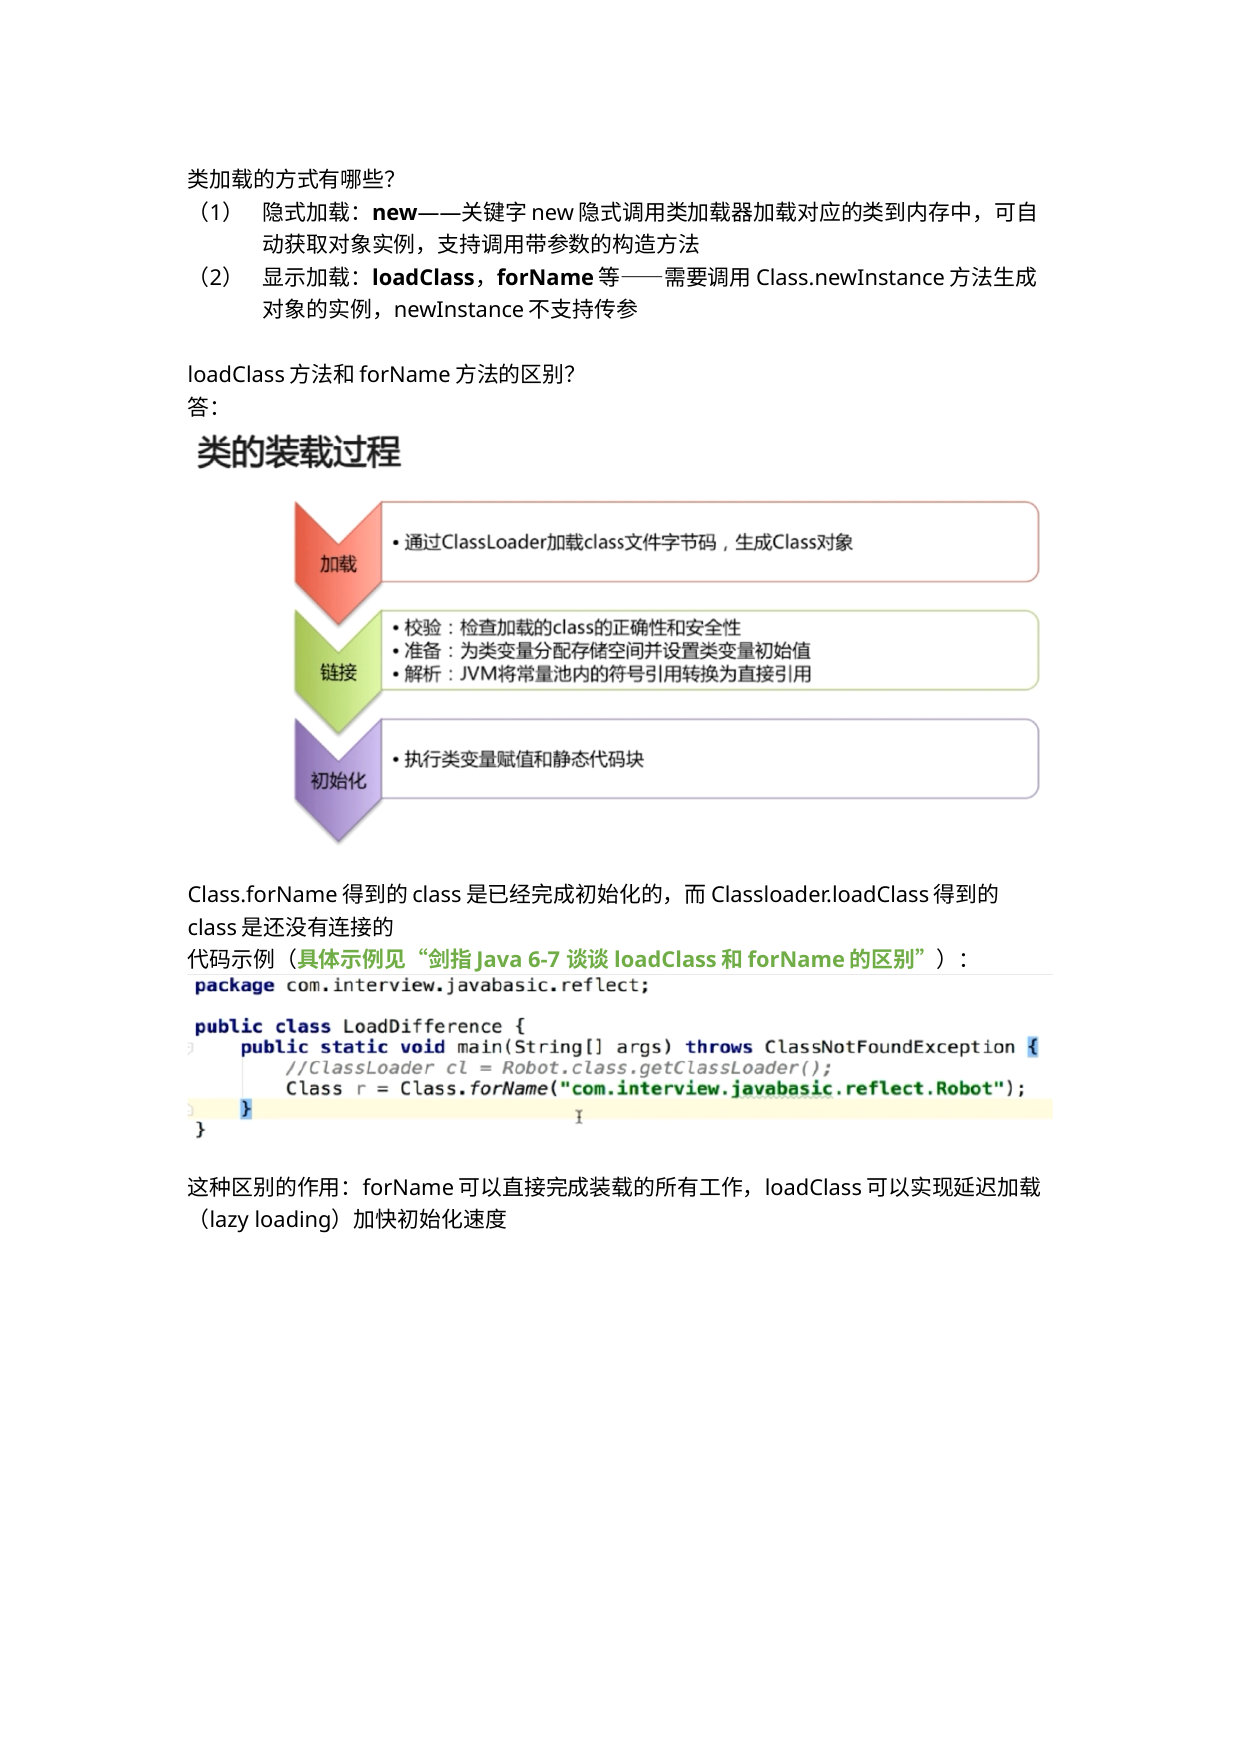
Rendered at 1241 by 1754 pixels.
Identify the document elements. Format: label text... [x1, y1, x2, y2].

text loadClass方法和forName方法的区别？ [187, 357, 1053, 389]
list 显示加载：loadClass，forName等——需要调用Class.newInstance方法生成对象的实例，newInstance不支持传参 [187, 259, 1053, 324]
picture [187, 974, 1053, 1149]
text Class.forName得到的class是已经完成初始化的，而Classloader.loadClass得到的class是还没有连接的 [187, 877, 1053, 942]
text 这种区别的作用：forName可以直接完成装载的所有工作，loadClass可以实现延迟加载（lazy loading）加快初始化速度 [187, 1169, 1053, 1234]
text 类加载的方式有哪些？ [187, 162, 1053, 194]
list 隐式加载：new——关键字new隐式调用类加载器加载对应的类到内存中，可自动获取对象实例，支持调用带参数的构造方法 [187, 194, 1053, 259]
picture [187, 422, 1053, 847]
text 代码示例（具体示例见“剑指Java 6-7 谈谈loadClass和forName的区别”）： [187, 942, 1053, 974]
text 答： [187, 389, 1053, 422]
